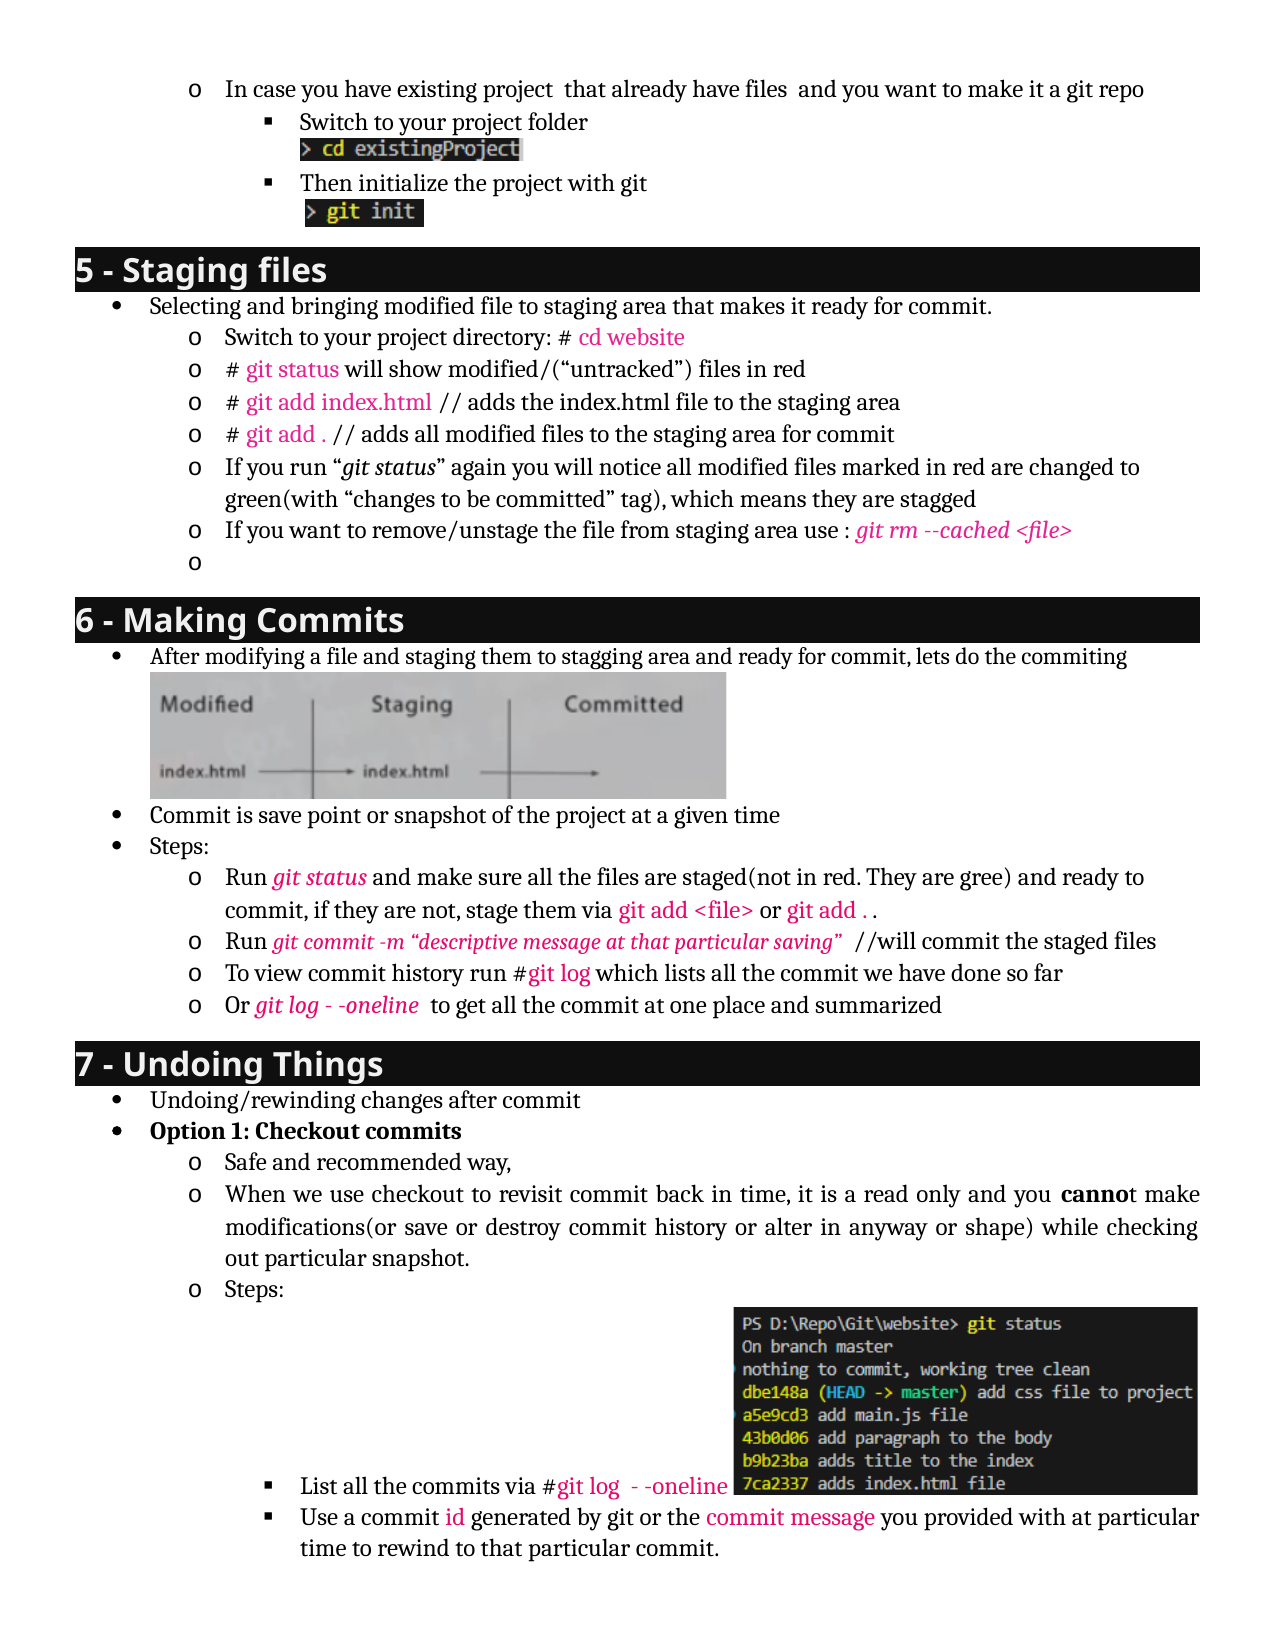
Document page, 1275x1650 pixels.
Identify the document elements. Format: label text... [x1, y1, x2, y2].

list Commit is save point or snapshot of the project at a given time [112, 801, 1200, 830]
list # git add index.html // adds the index.html file to the staging area [187, 388, 1200, 418]
list Selecting and bringing modified file to staging area that makes it ready for commit. [112, 292, 1200, 321]
subtitle 6 - Making Commits [75, 597, 1200, 643]
picture [733, 1307, 1198, 1495]
list # git status will show modified/(“untracked”) files in red [187, 355, 1200, 385]
list If you run “git status” again you will notice all modified files marked in red are changed to green(with “changes to be committed” tag), which means they are stagged [187, 453, 1200, 514]
list Run git commit -m “descriptive message at that particular saving” //will commit the staged files [187, 927, 1200, 957]
subtitle 7 - Undoing Things [75, 1041, 1200, 1086]
list After modifying a file and staging them to stagging area and ready for commit, lets do the commiting [112, 643, 1200, 670]
list Use a commit id generated by git or the commit message you provided with at particular time to rewind to that particular commit. [262, 1503, 1200, 1563]
list To view commit history run #git log which lists all the commit we have done so far [187, 959, 1200, 989]
list When we use checkout to revisit commit back in time, it is a read only and you cannot make modifications(or save or destroy commit history or alter in anyway or shape) while checking out particular snapshot. [187, 1180, 1200, 1272]
list Safe and recommended way, [187, 1148, 1200, 1178]
list Steps: [112, 832, 1200, 861]
picture [305, 199, 424, 227]
list In case you have existing project that already have files and you want to make it a git repo [187, 75, 1200, 105]
list # git add . // adds all modified files to the staging area for commit [187, 420, 1200, 450]
list Or git log - -oneline to get all the commit at one place and summarized [187, 991, 1200, 1021]
list If you want to remove/unstage the file from staging area use : git rm --cached <file> [187, 516, 1200, 546]
list Switch to your project directory: # cd website [187, 323, 1200, 353]
picture [150, 672, 727, 799]
list Steps: [187, 1275, 1200, 1305]
list Switch to your project folder [262, 107, 1200, 136]
list Undoing/rewinding changes after commit [112, 1086, 1200, 1115]
list Run git status and make sure all the files are staged(not in red. They are gree) and ready to commit, if they are not, stage them via git add <file> or git add . . [187, 863, 1200, 924]
list Option 1: Checkout commits [112, 1117, 1200, 1146]
list Then initialize the project with git [262, 169, 1200, 197]
picture [300, 138, 524, 161]
subtitle 5 - Staging files [75, 247, 1200, 292]
